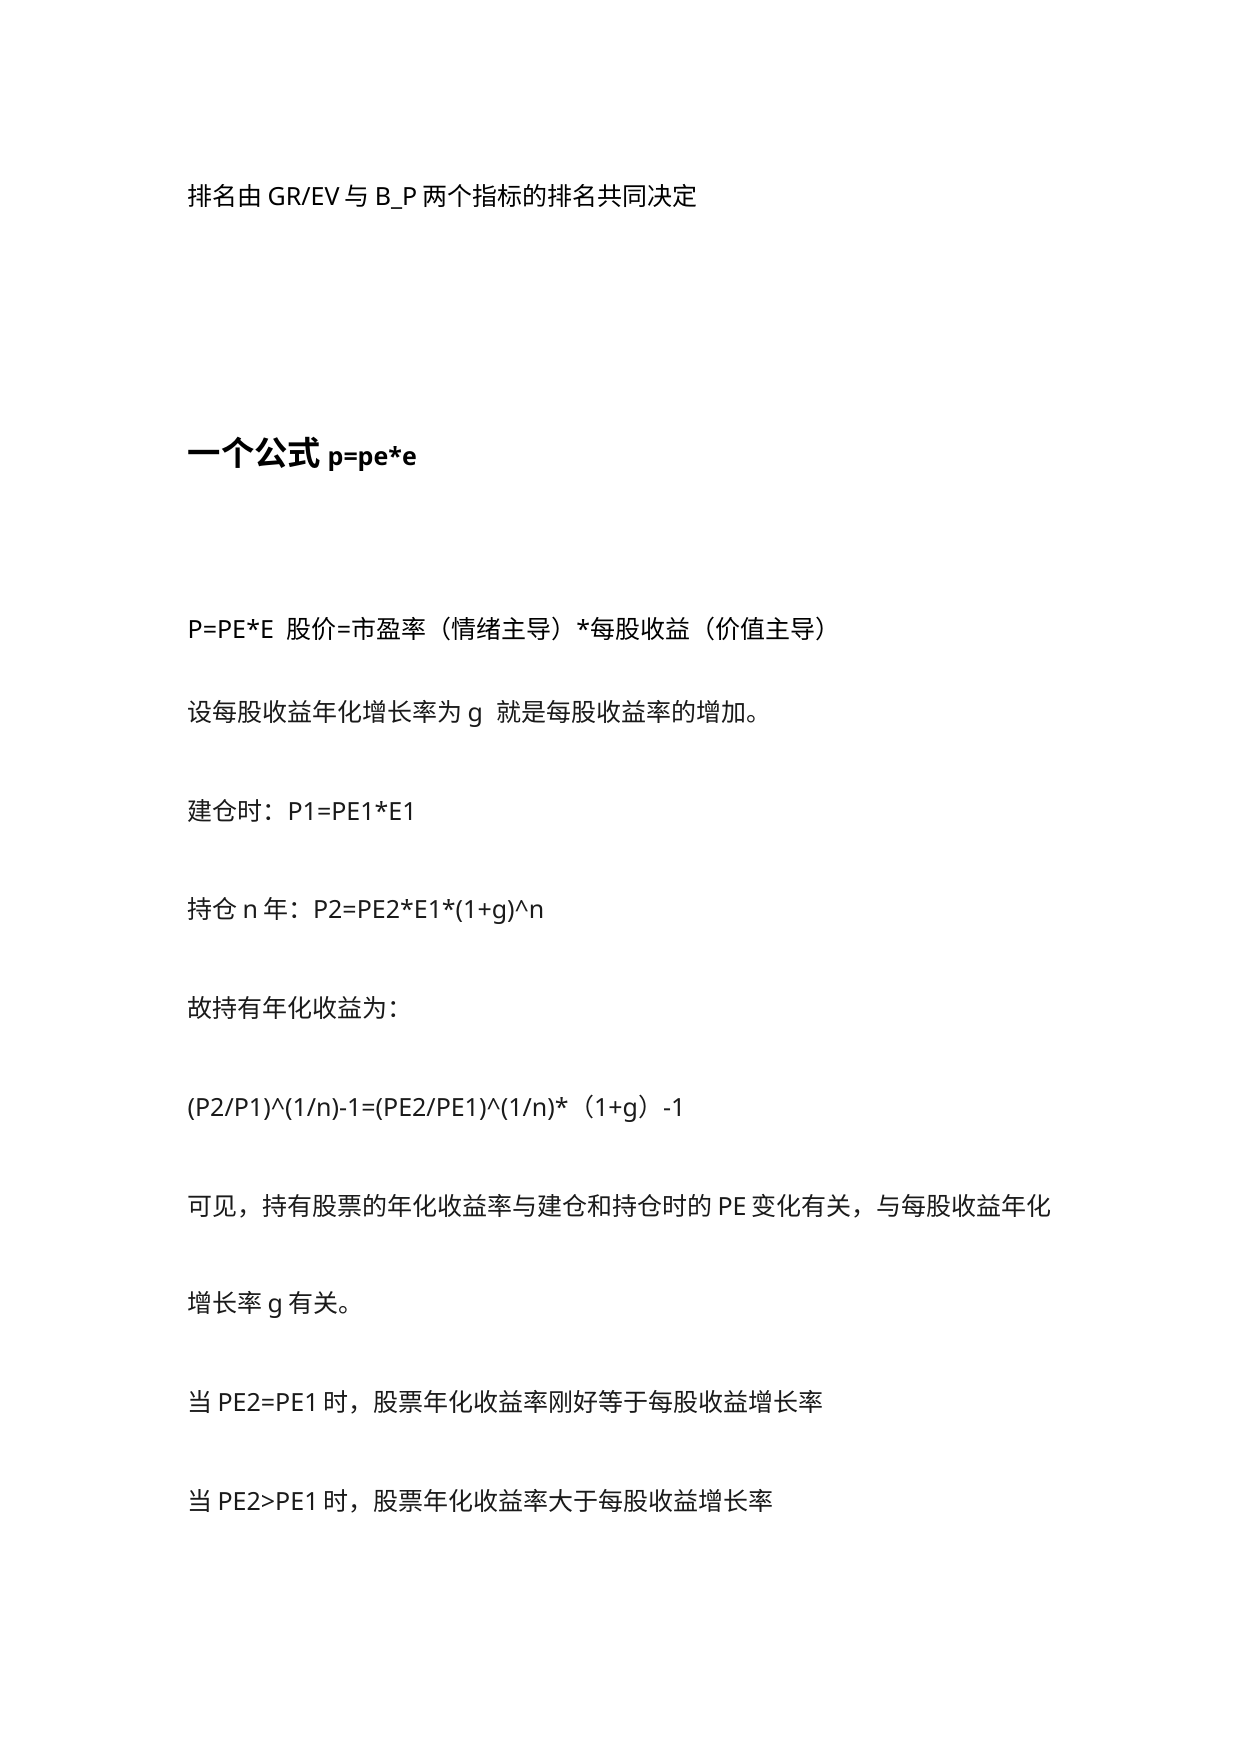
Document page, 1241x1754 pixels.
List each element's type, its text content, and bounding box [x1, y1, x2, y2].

subtitle 一个公式p=pe*e [187, 418, 1053, 483]
text 建仓时：P1=PE1*E1 [187, 777, 1053, 842]
text 持仓n年：P2=PE2*E1*(1+g)^n [187, 876, 1053, 941]
text 故持有年化收益为： [187, 974, 1053, 1039]
text 可见，持有股票的年化收益率与建仓和持仓时的PE变化有关，与每股收益年化增长率g有关。 [187, 1172, 1053, 1334]
text (P2/P1)^(1/n)-1=(PE2/PE1)^(1/n)*（1+g）-1 [187, 1073, 1053, 1138]
text 当PE2>PE1时，股票年化收益率大于每股收益增长率 [187, 1467, 1053, 1532]
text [187, 162, 1053, 276]
text 设每股收益年化增长率为g 就是每股收益率的增加。 [187, 678, 1053, 743]
text 当PE2=PE1时，股票年化收益率刚好等于每股收益增长率 [187, 1368, 1053, 1433]
text P=PE*E 股价=市盈率（情绪主导）*每股收益（价值主导） [187, 595, 1053, 660]
